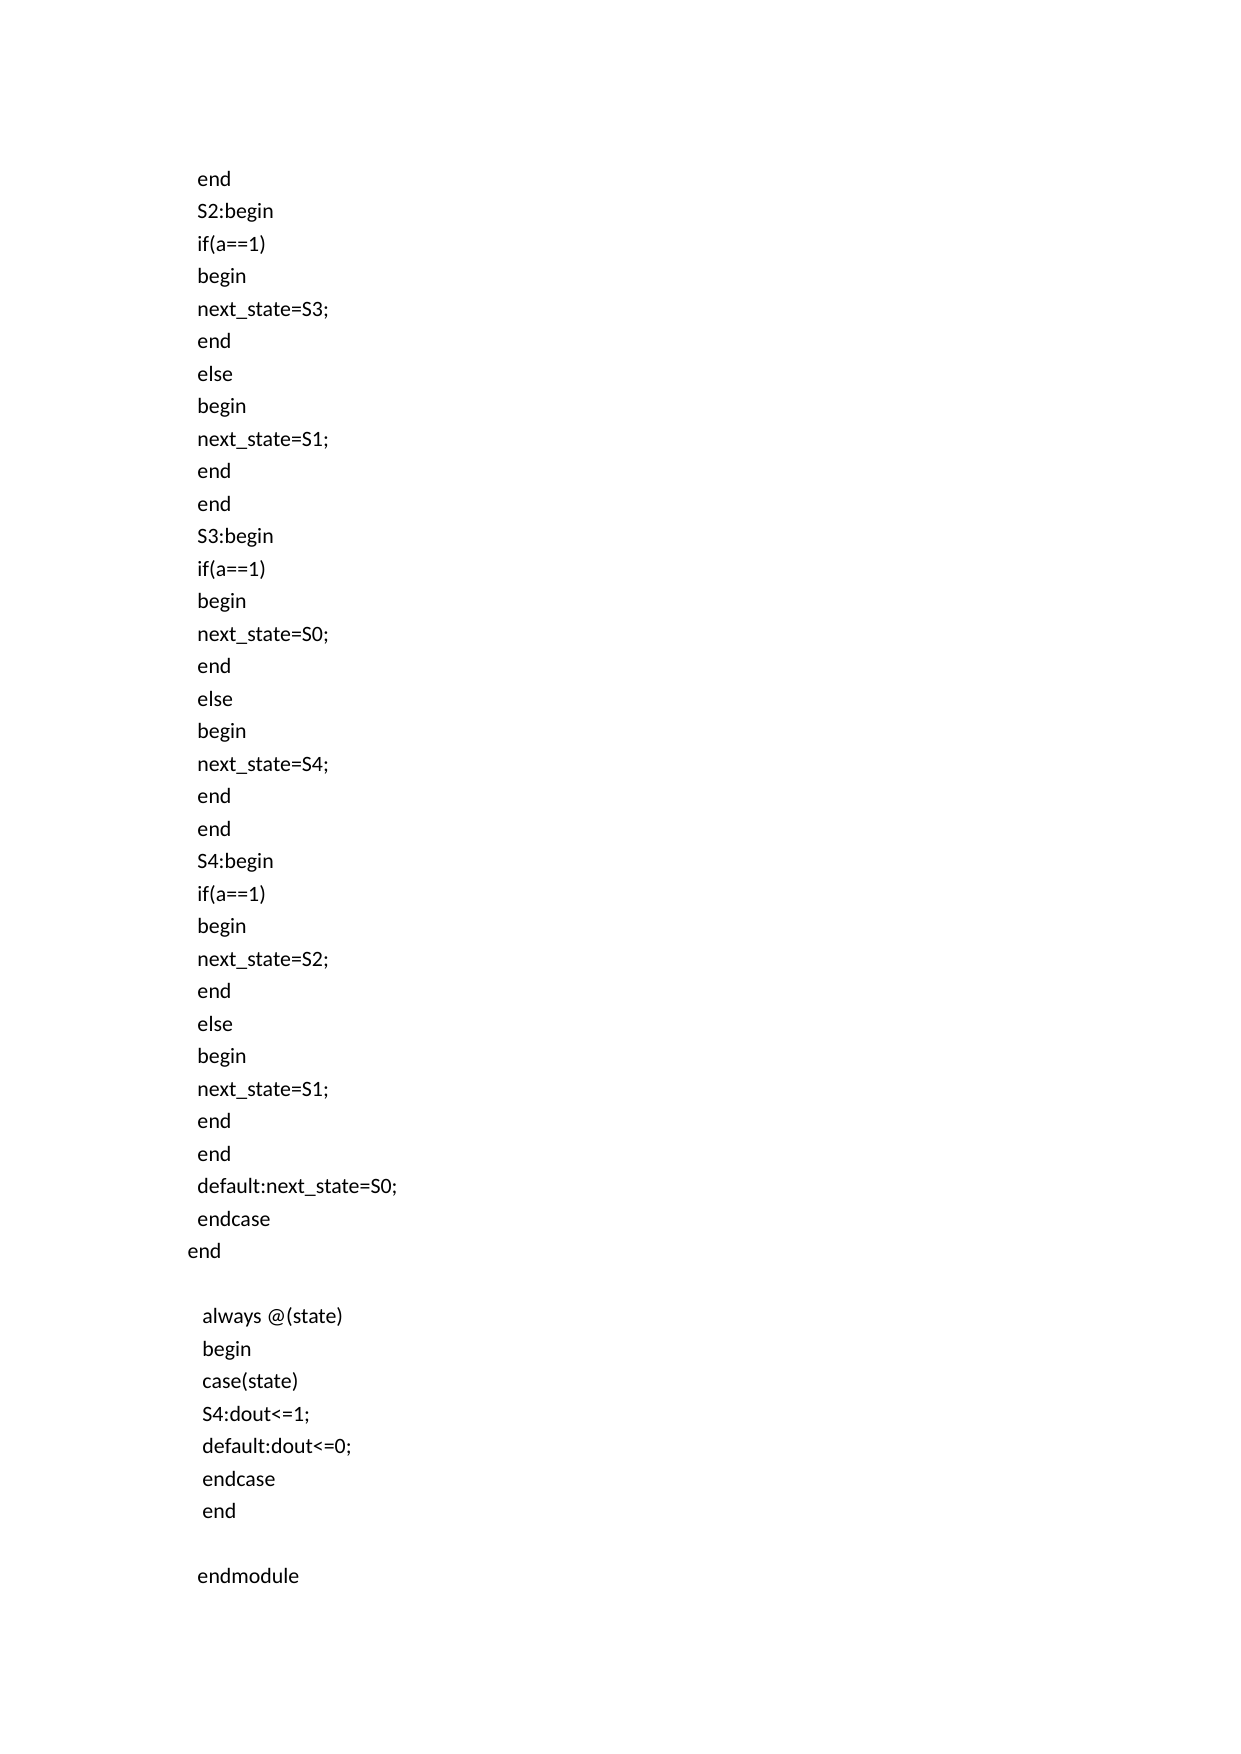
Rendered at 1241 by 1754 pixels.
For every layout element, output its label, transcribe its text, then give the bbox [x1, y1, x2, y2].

text else [187, 1007, 1053, 1039]
text end [187, 1104, 1053, 1137]
text begin [187, 259, 1053, 292]
text next_state=S1; [187, 422, 1053, 454]
text begin [187, 1039, 1053, 1072]
text default:dout<=0; [187, 1429, 1053, 1462]
text begin [187, 909, 1053, 942]
text S4:dout<=1; [187, 1397, 1053, 1429]
text endmodule [187, 1559, 1053, 1592]
text next_state=S2; [187, 942, 1053, 974]
text end [187, 649, 1053, 682]
text begin [187, 389, 1053, 422]
text S3:begin [187, 519, 1053, 552]
text end [187, 812, 1053, 844]
text always @(state) [187, 1299, 1053, 1332]
text end [187, 1234, 1053, 1267]
text begin [187, 714, 1053, 747]
text S2:begin [187, 194, 1053, 227]
text S4:begin [187, 844, 1053, 877]
text endcase [187, 1462, 1053, 1494]
text end [187, 162, 1053, 194]
text begin [187, 584, 1053, 617]
text next_state=S0; [187, 617, 1053, 649]
text end [187, 779, 1053, 812]
text if(a==1) [187, 877, 1053, 909]
text next_state=S4; [187, 747, 1053, 779]
text if(a==1) [187, 552, 1053, 584]
text else [187, 682, 1053, 714]
text end [187, 487, 1053, 519]
text default:next_state=S0; [187, 1169, 1053, 1202]
text end [187, 324, 1053, 357]
text endcase [187, 1202, 1053, 1234]
text if(a==1) [187, 227, 1053, 259]
text begin [187, 1332, 1053, 1364]
text else [187, 357, 1053, 389]
text next_state=S1; [187, 1072, 1053, 1104]
text next_state=S3; [187, 292, 1053, 324]
text case(state) [187, 1364, 1053, 1397]
text end [187, 1137, 1053, 1169]
text end [187, 974, 1053, 1007]
text end [187, 454, 1053, 487]
text end [187, 1494, 1053, 1527]
